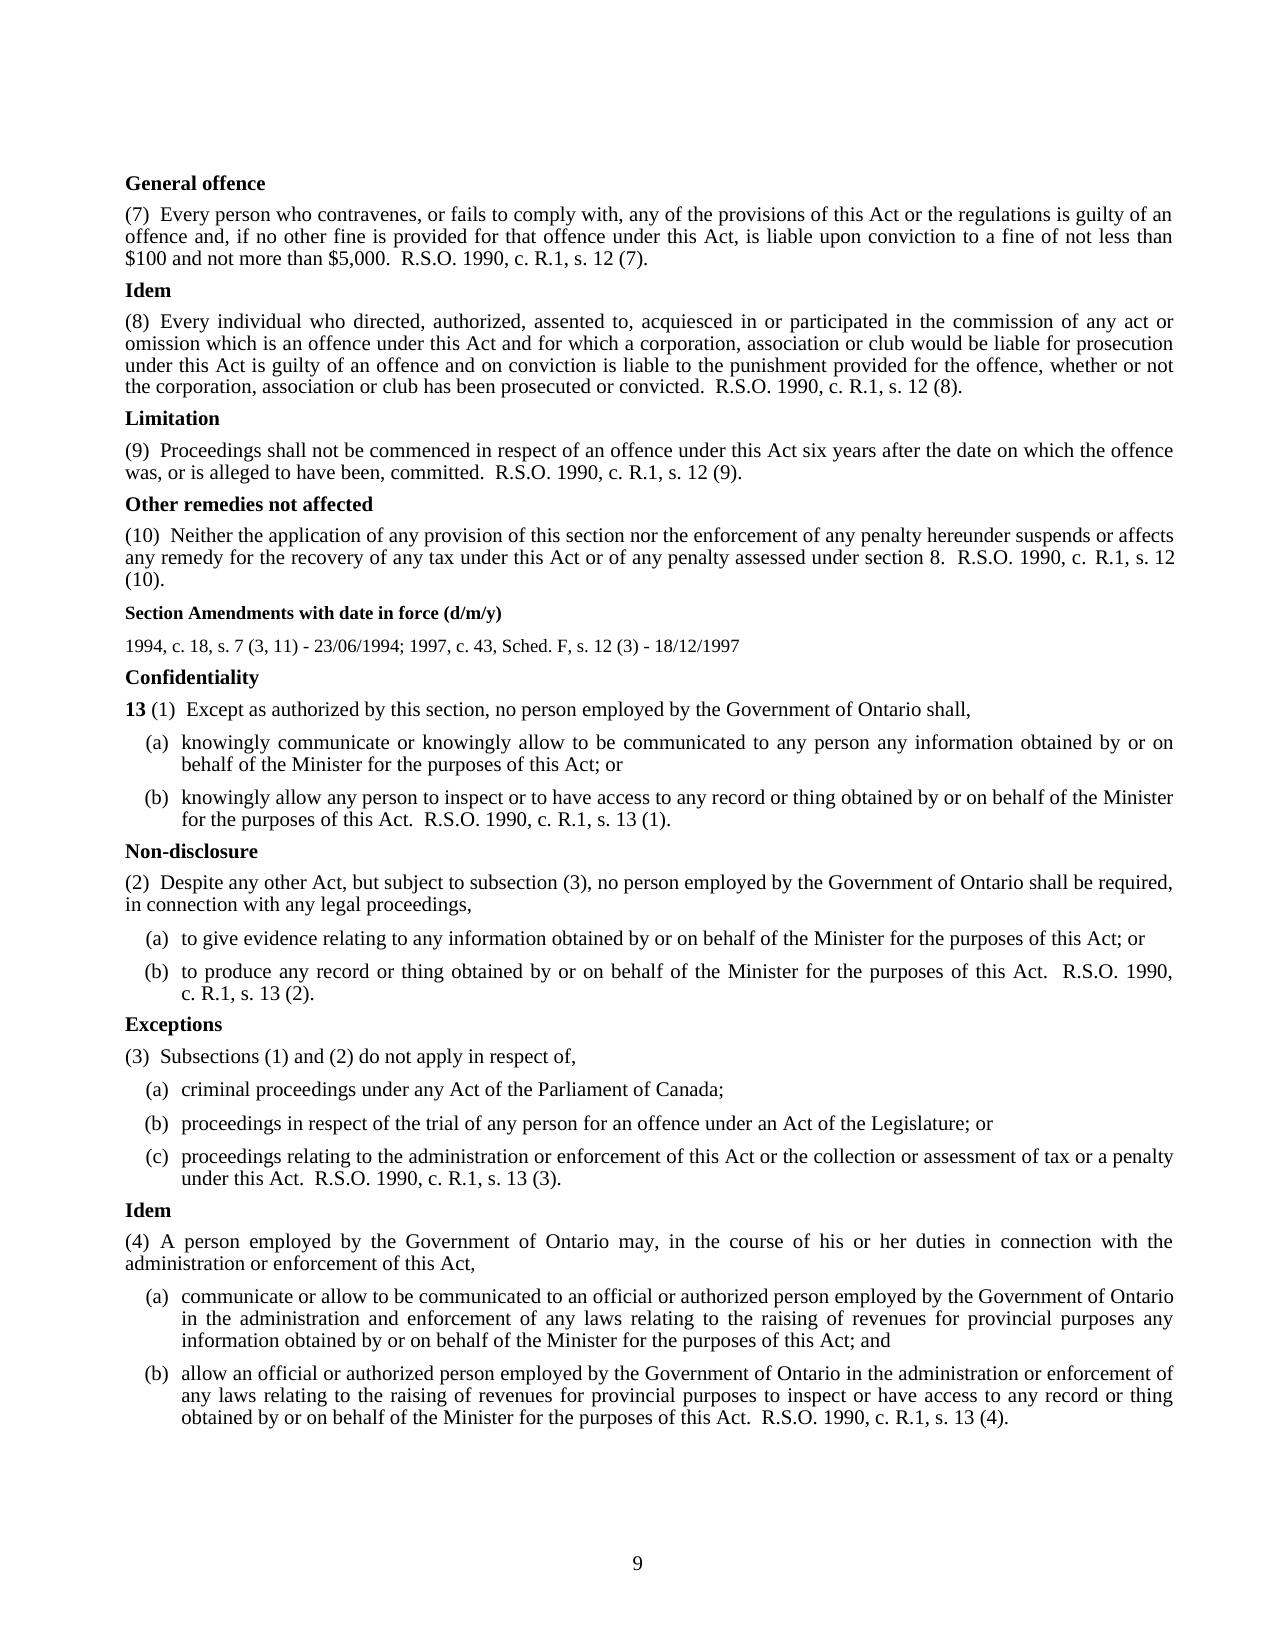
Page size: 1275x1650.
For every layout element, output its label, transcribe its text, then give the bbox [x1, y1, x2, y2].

text Exceptions [125, 1017, 1175, 1036]
text (a) criminal proceedings under any Act of the Parliament of Canada; [125, 1079, 1175, 1101]
text (b) allow an official or authorized person employed by the Government of Ontario in the administration or enforcement of any laws relating to the raising of revenues for provincial purposes to inspect or have access to any record or thing obtained by or on behalf of the Minister for the purposes of this Act. R.S.O. 1990, c. R.1, s. 13 (4). [125, 1363, 1175, 1428]
text Idem [125, 282, 1175, 301]
text Idem [125, 1202, 1175, 1221]
text (a) to give evidence relating to any information obtained by or on behalf of the Minister for the purposes of this Act; or [125, 927, 1175, 949]
text (8) Every individual who directed, authorized, assented to, acquiesced in or participated in the commission of any act or omission which is an offence under this Act and for which a corporation, association or club would be liable for prosecution under this Act is guilty of an offence and on conviction is liable to the punishment provided for the offence, whether or not the corporation, association or club has been prosecuted or convicted. R.S.O. 1990, c. R.1, s. 12 (8). [125, 311, 1175, 398]
text Confidentiality [125, 669, 1175, 688]
text General offence [125, 175, 1175, 194]
text Limitation [125, 411, 1175, 429]
text (9) Proceedings shall not be commenced in respect of an offence under this Act six years after the date on which the offence was, or is alleged to have been, committed. R.S.O. 1990, c. R.1, s. 12 (9). [125, 440, 1175, 483]
text Non-disclosure [125, 843, 1175, 862]
text Other remedies not affected [125, 496, 1175, 515]
text 13 (1) Except as authorized by this section, no person employed by the Government of Ontario shall, [125, 699, 1175, 721]
text (b) to produce any record or thing obtained by or on behalf of the Minister for the purposes of this Act. R.S.O. 1990, c. R.1, s. 13 (2). [125, 961, 1175, 1004]
text (2) Despite any other Act, but subject to subsection (3), no person employed by the Government of Ontario shall be required, in connection with any legal proceedings, [125, 872, 1175, 916]
text (3) Subsections (1) and (2) do not apply in respect of, [125, 1046, 1175, 1068]
text (b) proceedings in respect of the trial of any person for an offence under an Act of the Legislature; or [125, 1113, 1175, 1134]
text (a) communicate or allow to be communicated to an official or authorized person employed by the Government of Ontario in the administration and enforcement of any laws relating to the raising of revenues for provincial purposes any information obtained by or on behalf of the Minister for the purposes of this Act; and [125, 1286, 1175, 1352]
text (4) A person employed by the Government of Ontario may, in the course of his or her duties in connection with the administration or enforcement of this Act, [125, 1231, 1175, 1275]
text (a) knowingly communicate or knowingly allow to be communicated to any person any information obtained by or on behalf of the Minister for the purposes of this Act; or [125, 732, 1175, 776]
text 1994, c. 18, s. 7 (3, 11) - 23/06/1994; 1997, c. 43, Sched. F, s. 12 (3) - 18/12/1997 [125, 635, 1175, 657]
text Section Amendments with date in force (d/m/y) [125, 602, 1175, 624]
text (c) proceedings relating to the administration or enforcement of this Act or the collection or assessment of tax or a penalty under this Act. R.S.O. 1990, c. R.1, s. 13 (3). [125, 1146, 1175, 1189]
text (7) Every person who contravenes, or fails to comply with, any of the provisions of this Act or the regulations is guilty of an offence and, if no other fine is provided for that offence under this Act, is liable upon conviction to a fine of not less than $100 and not more than $5,000. R.S.O. 1990, c. R.1, s. 12 (7). [125, 204, 1175, 269]
text (10) Neither the application of any provision of this section nor the enforcement of any penalty hereunder suspends or affects any remedy for the recovery of any tax under this Act or of any penalty assessed under section 8. R.S.O. 1990, c. R.1, s. 12 (10). [125, 525, 1175, 590]
text (b) knowingly allow any person to inspect or to have access to any record or thing obtained by or on behalf of the Minister for the purposes of this Act. R.S.O. 1990, c. R.1, s. 13 (1). [125, 787, 1175, 831]
